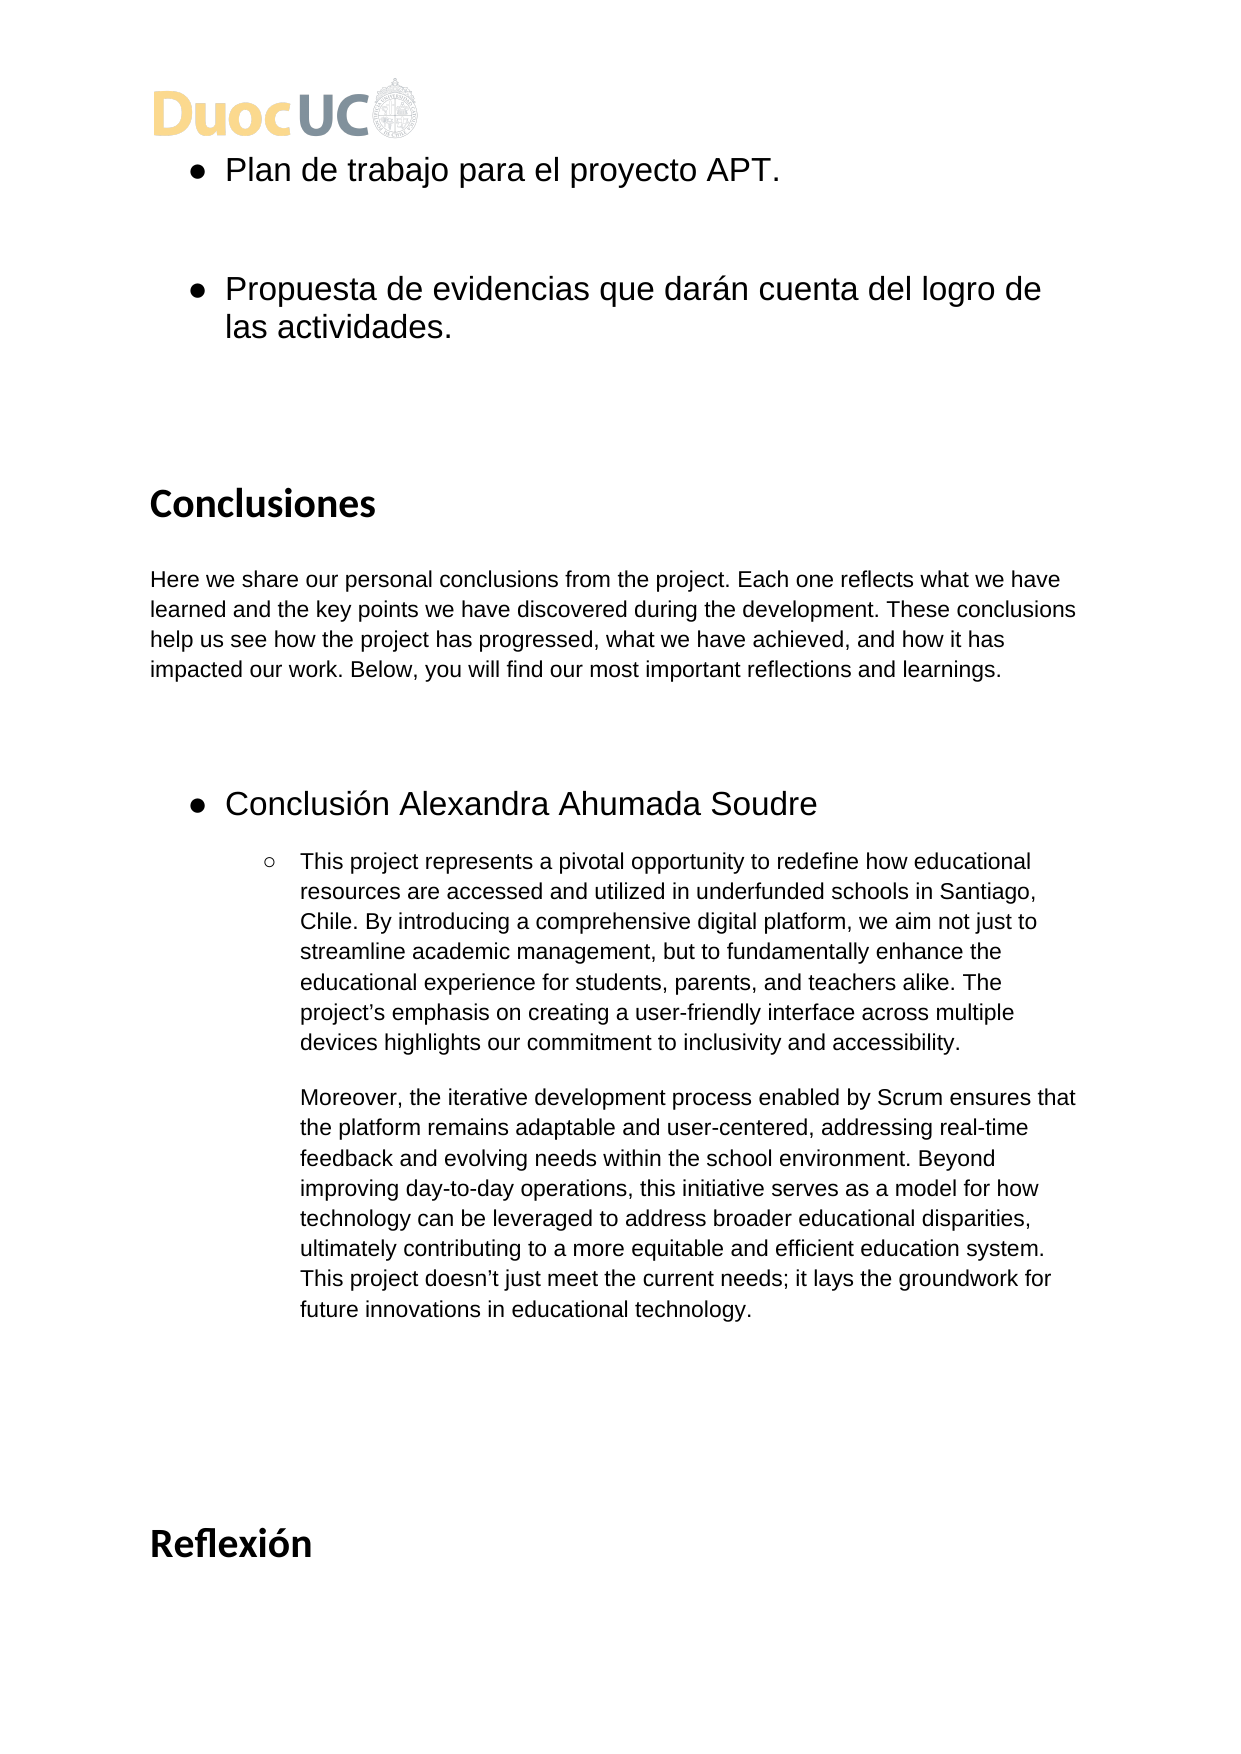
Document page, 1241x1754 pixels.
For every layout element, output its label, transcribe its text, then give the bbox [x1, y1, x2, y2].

subtitle Plan de trabajo para el proyecto APT. [187, 150, 1090, 188]
subtitle Reflexión [150, 1517, 1090, 1567]
subtitle Propuesta de evidencias que darán cuenta del logro de las actividades. [187, 269, 1090, 346]
text Here we share our personal conclusions from the project. Each one reflects what we have learned and the key points we have discovered during the development. These conclusions help us see how the project has progressed, what we have achieved, and how it has impacted our work. Below, you will find our most important reflections and learnings. [150, 566, 1090, 682]
subtitle Conclusiones [150, 477, 1090, 528]
picture [150, 75, 420, 142]
subtitle Conclusión Alexandra Ahumada Soudre [187, 784, 1090, 823]
list This project represents a pivotal opportunity to redefine how educational resources are accessed and utilized in underfunded schools in Santiago, Chile. By introducing a comprehensive digital platform, we aim not just to streamline academic management, but to fundamentally enhance the educational experience for students, parents, and teachers alike. The project’s emphasis on creating a user-friendly interface across multiple devices highlights our commitment to inclusivity and accessibility. [262, 848, 1090, 1055]
text Moreover, the iterative development process enabled by Scrum ensures that the platform remains adaptable and user-centered, addressing real-time feedback and evolving needs within the school environment. Beyond improving day-to-day operations, this initiative serves as a model for how technology can be leveraged to address broader educational disparities, ultimately contributing to a more equitable and efficient education system. This project doesn’t just meet the current needs; it lays the groundwork for future innovations in educational technology. [300, 1084, 1090, 1322]
